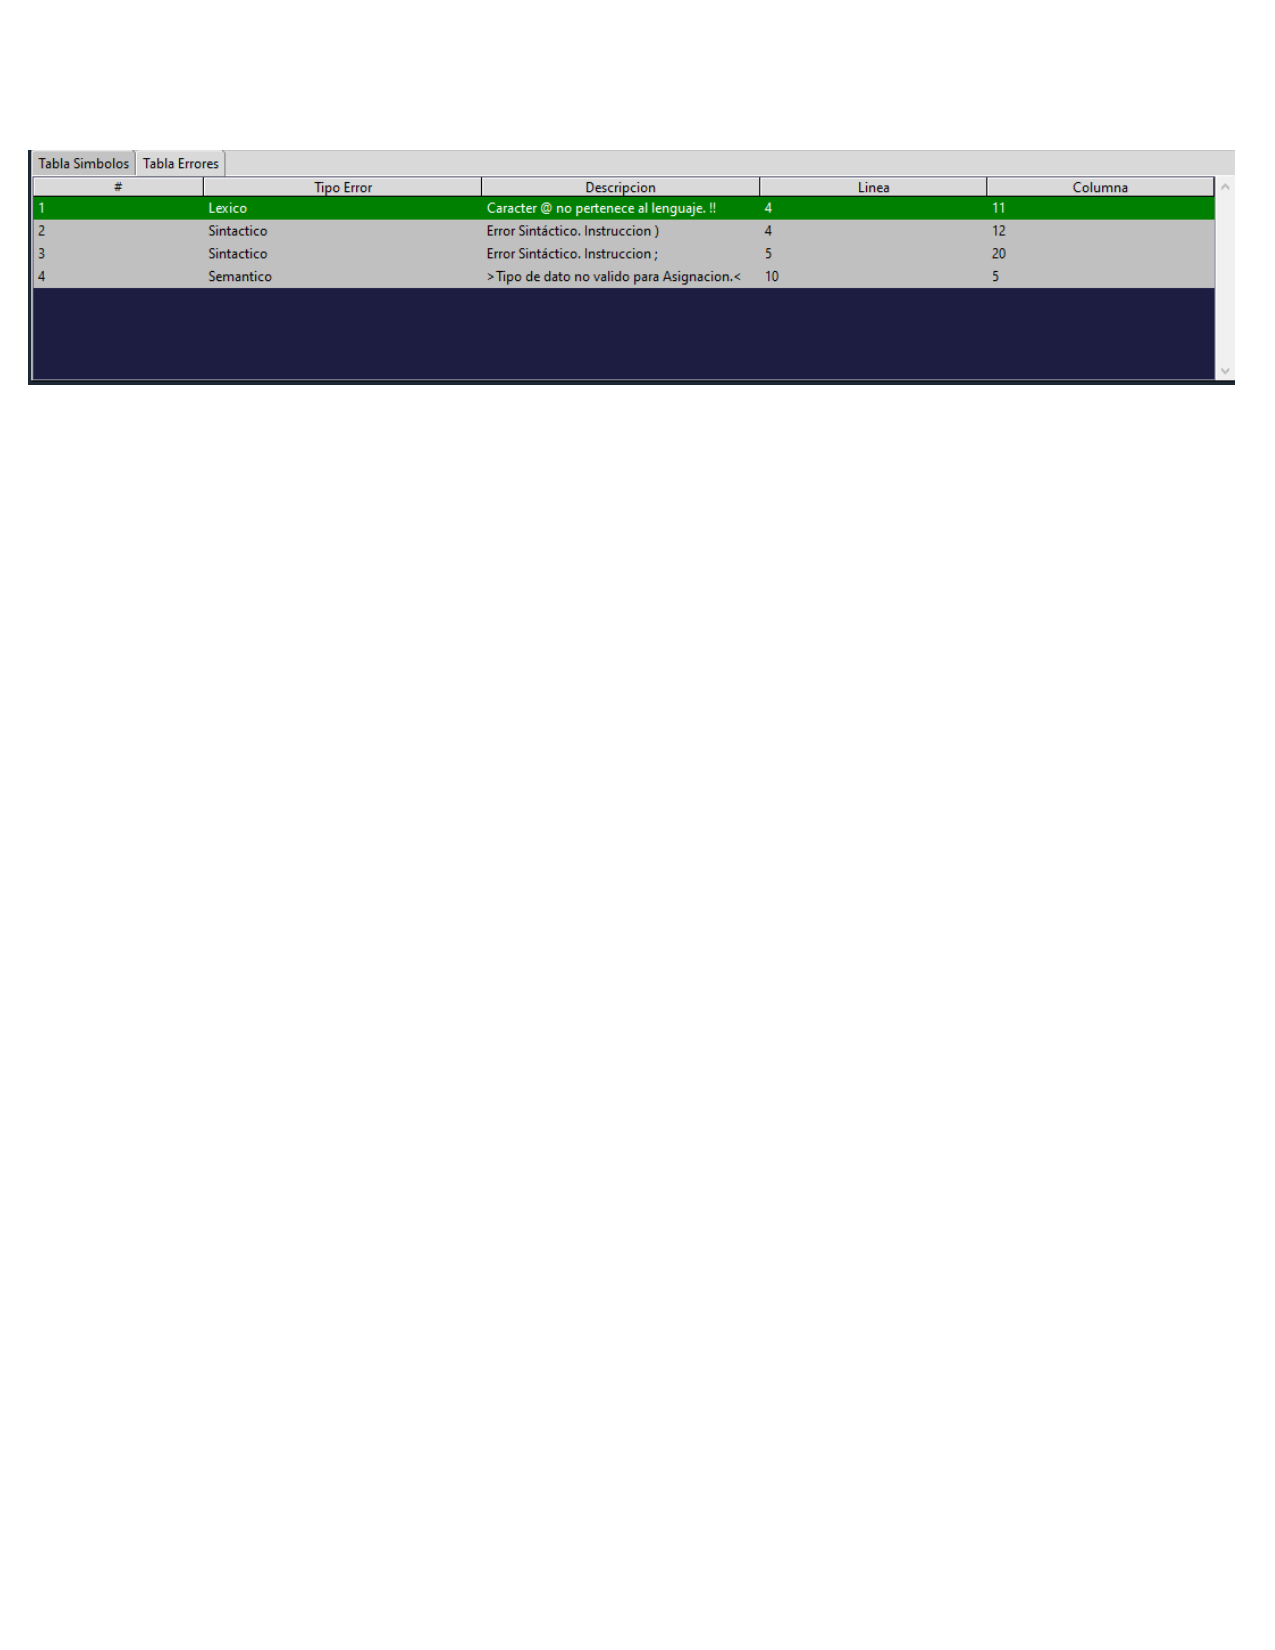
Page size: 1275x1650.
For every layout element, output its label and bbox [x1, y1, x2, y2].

picture [28, 150, 1235, 385]
